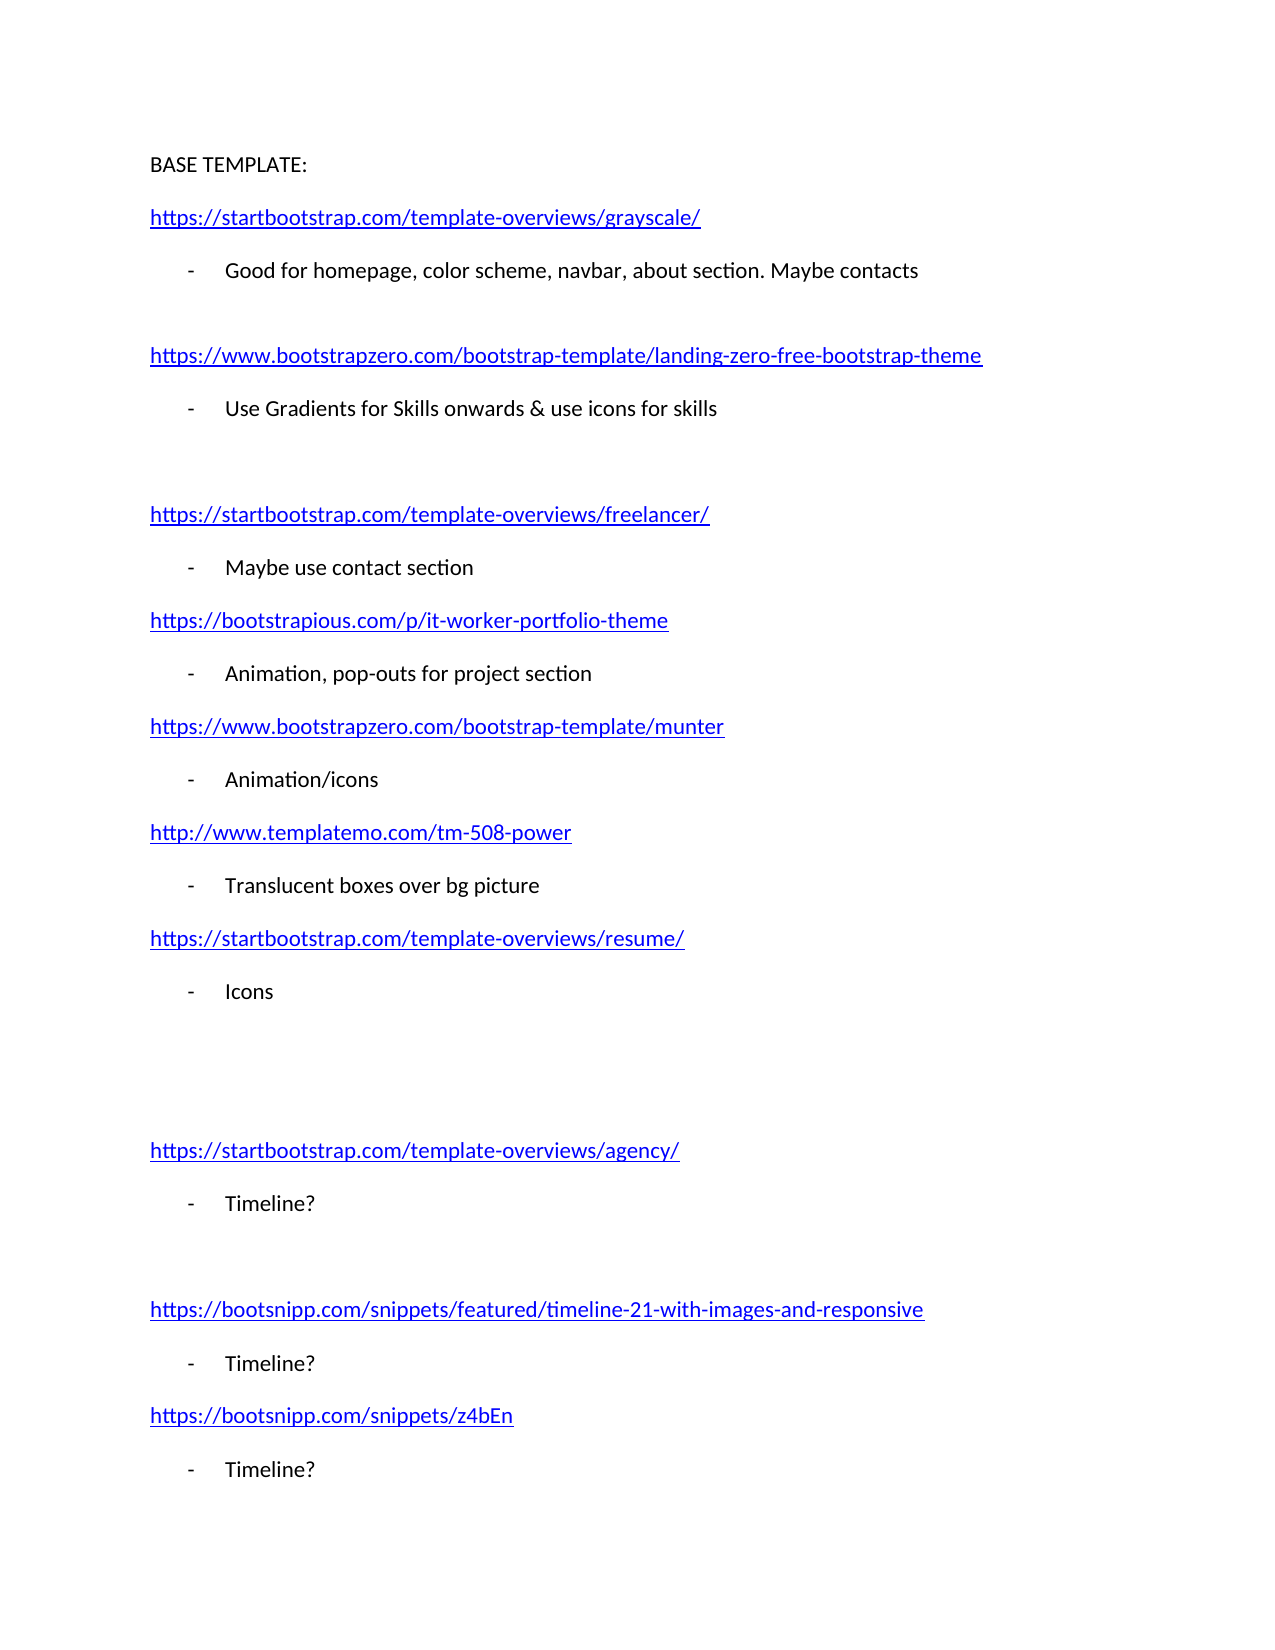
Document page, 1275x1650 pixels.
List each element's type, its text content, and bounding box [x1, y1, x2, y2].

text http://www.templatemo.com/tm-508-power [150, 818, 1125, 846]
text https://startbootstrap.com/template-overviews/agency/ [150, 1137, 1125, 1164]
list Timeline? [187, 1189, 1125, 1218]
list Good for homepage, color scheme, navbar, about section. Maybe contacts [187, 256, 1125, 284]
text https://bootsnipp.com/snippets/z4bEn [150, 1402, 1125, 1430]
list Timeline? [187, 1455, 1125, 1483]
list Timeline? [187, 1349, 1125, 1377]
list Animation/icons [187, 765, 1125, 793]
text BASE TEMPLATE: [150, 150, 1125, 178]
text https://startbootstrap.com/template-overviews/resume/ [150, 924, 1125, 952]
text https://bootsnipp.com/snippets/featured/timeline-21-with-images-and-responsive [150, 1296, 1125, 1324]
list Animation, pop-outs for project section [187, 659, 1125, 687]
text https://www.bootstrapzero.com/bootstrap-template/munter [150, 712, 1125, 740]
text https://bootstrapious.com/p/it-worker-portfolio-theme [150, 606, 1125, 634]
text https://startbootstrap.com/template-overviews/freelancer/ [150, 500, 1125, 528]
list Translucent boxes over bg picture [187, 871, 1125, 899]
text https://startbootstrap.com/template-overviews/grayscale/ [150, 203, 1125, 231]
text https://www.bootstrapzero.com/bootstrap-template/landing-zero-free-bootstrap-theme [150, 341, 1125, 369]
list Use Gradients for Skills onwards & use icons for skills [187, 394, 1125, 422]
list Icons [187, 977, 1125, 1006]
list Maybe use contact section [187, 553, 1125, 581]
